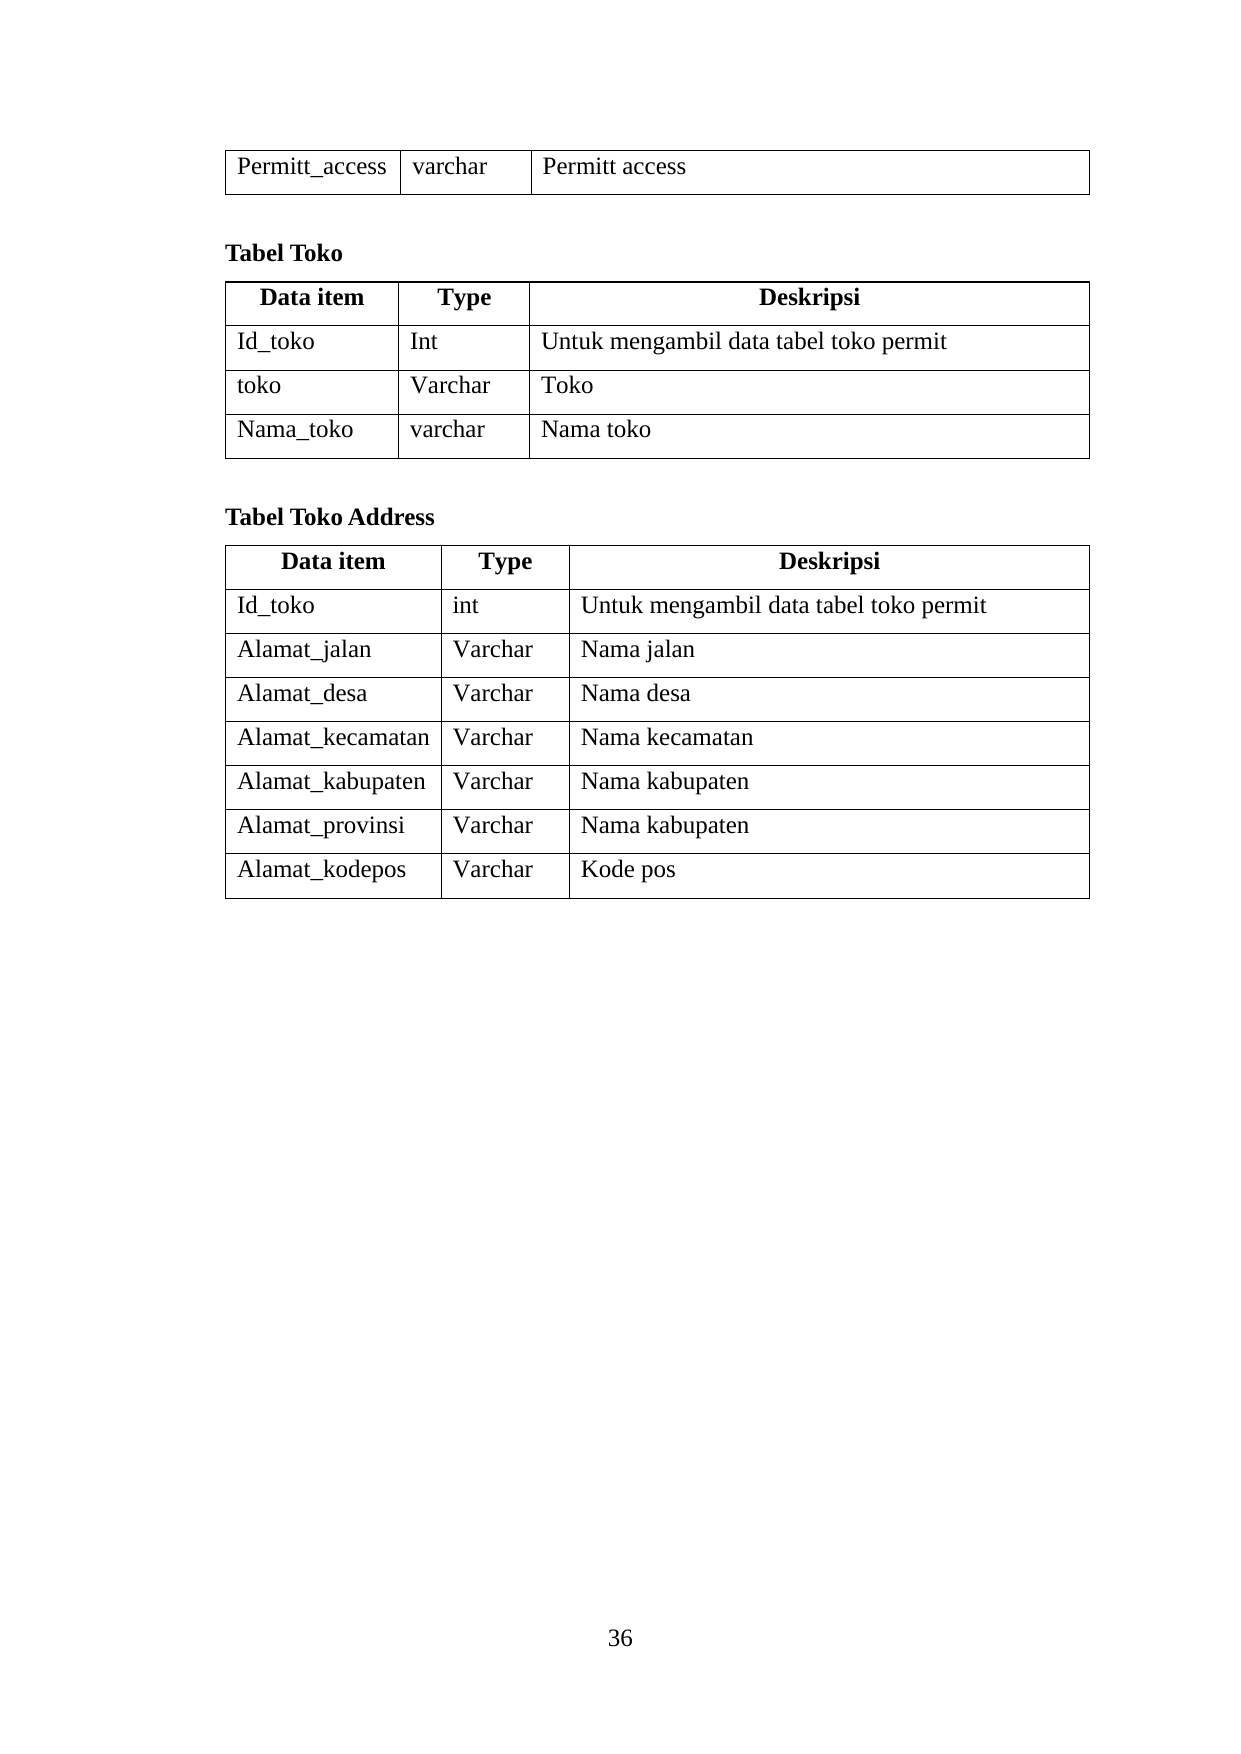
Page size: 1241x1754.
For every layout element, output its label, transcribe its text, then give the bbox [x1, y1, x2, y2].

table_cell Varchar [442, 634, 569, 677]
table_cell toko [226, 371, 398, 413]
table_cell varchar [399, 415, 529, 458]
table_cell Int [399, 326, 529, 369]
table_cell Untuk mengambil data tabel toko permit [570, 590, 1089, 633]
list Tabel Toko Address [225, 502, 1090, 531]
table_cell Nama kabupaten [570, 766, 1089, 809]
table_cell Nama_toko [226, 415, 398, 458]
table_cell Nama toko [530, 415, 1089, 458]
table_cell Nama desa [570, 678, 1089, 721]
table_cell Varchar [399, 371, 529, 413]
table_cell Nama kecamatan [570, 722, 1089, 765]
list Tabel Toko [225, 238, 1090, 267]
table_cell Varchar [442, 678, 569, 721]
table_cell Id_toko [226, 590, 441, 633]
table_cell Permitt_access [226, 151, 400, 194]
table_cell Alamat_jalan [226, 634, 441, 677]
table_header Data item [226, 546, 441, 589]
table_cell varchar [401, 151, 531, 194]
table_header Deskripsi [530, 283, 1089, 325]
table_cell Alamat_provinsi [226, 810, 441, 853]
table_cell Varchar [442, 854, 569, 897]
table_cell Alamat_kodepos [226, 854, 441, 897]
table_cell Alamat_desa [226, 678, 441, 721]
table_header Data item [226, 283, 398, 325]
table_cell Varchar [442, 810, 569, 853]
table_cell Kode pos [570, 854, 1089, 897]
table_cell int [442, 590, 569, 633]
table_cell Nama kabupaten [570, 810, 1089, 853]
table_cell Nama jalan [570, 634, 1089, 677]
table_cell Toko [530, 371, 1089, 413]
table_cell Alamat_kecamatan [226, 722, 441, 765]
table_header Type [442, 546, 569, 589]
table_cell Varchar [442, 766, 569, 809]
table_header Deskripsi [570, 546, 1089, 589]
table_cell Id_toko [226, 326, 398, 369]
table_cell Permitt access [532, 151, 1089, 194]
table_header Type [399, 283, 529, 325]
table_cell Varchar [442, 722, 569, 765]
table_cell Untuk mengambil data tabel toko permit [530, 326, 1089, 369]
table_cell Alamat_kabupaten [226, 766, 441, 809]
